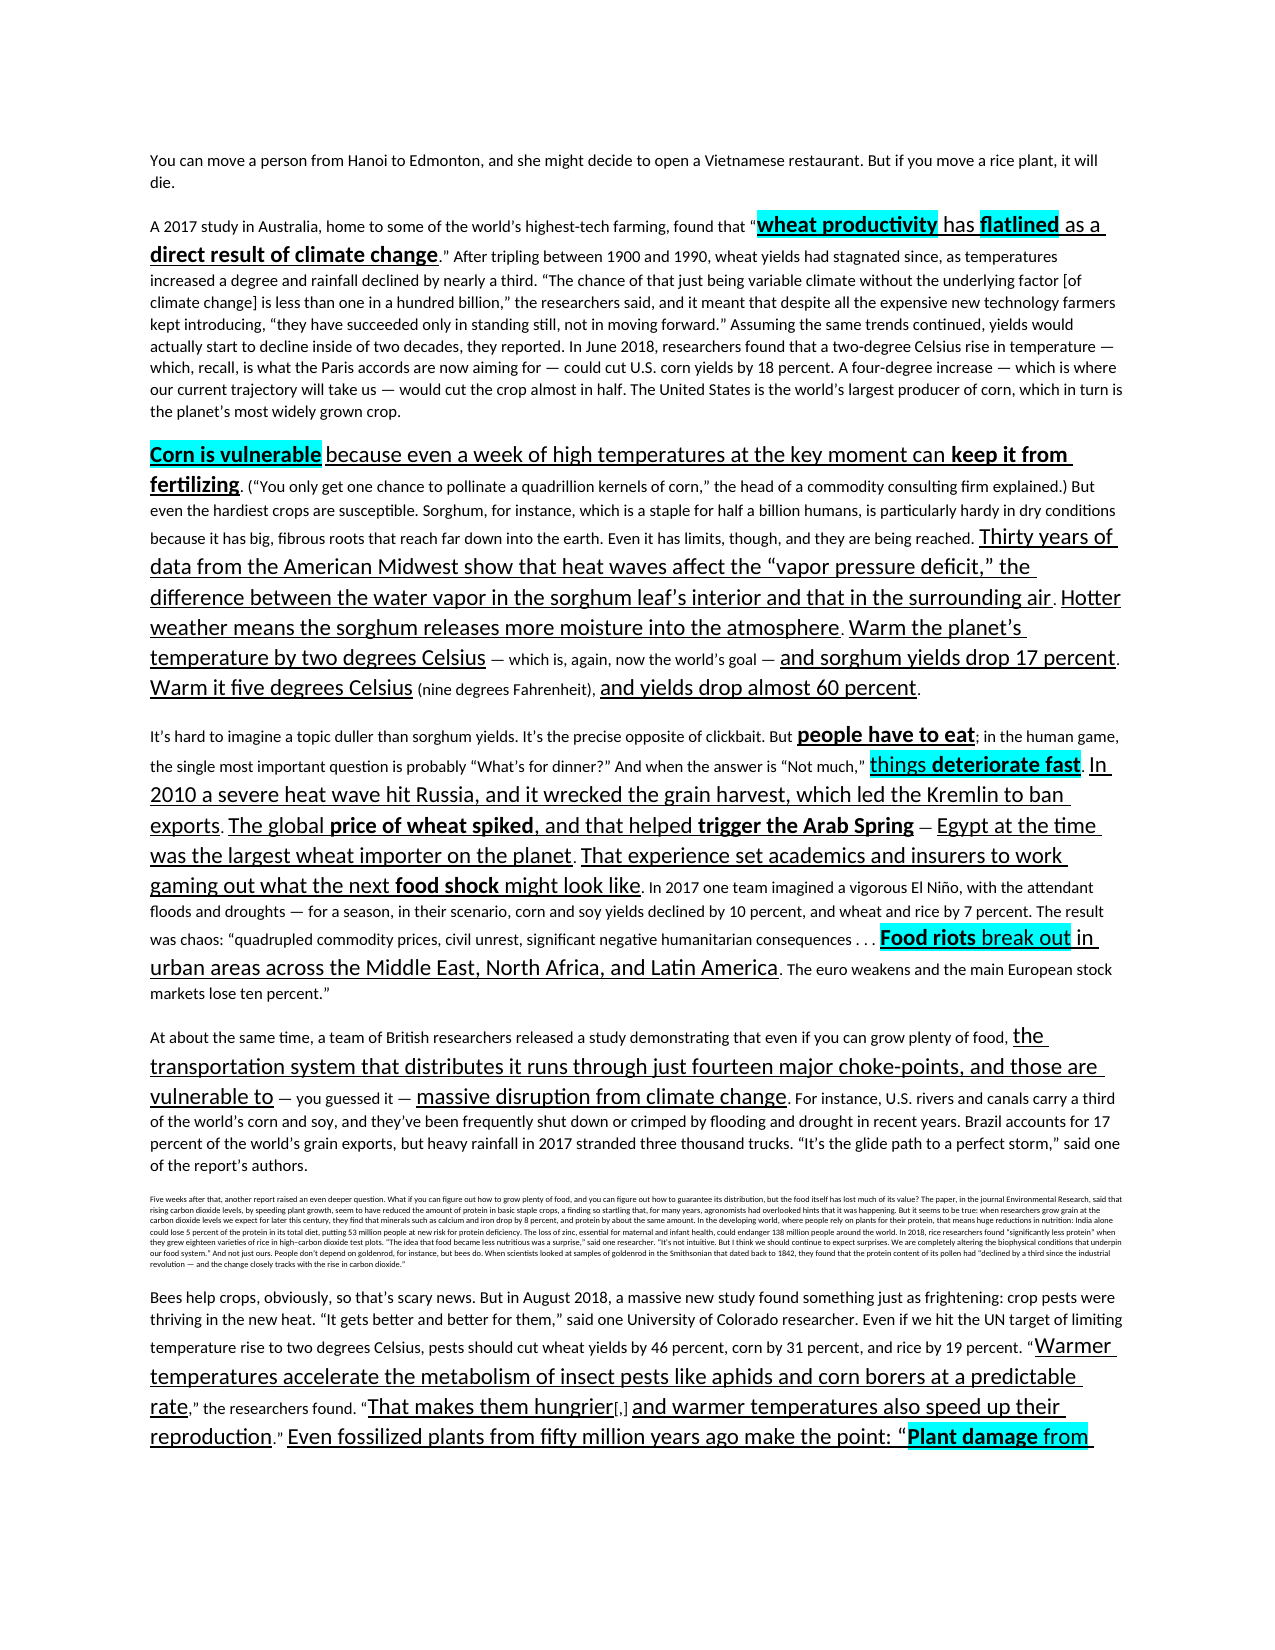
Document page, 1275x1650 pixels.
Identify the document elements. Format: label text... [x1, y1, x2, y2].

text It’s hard to imagine a topic duller than sorghum yields. It’s the precise opposite of clickbait. But people have to eat; in the human game, the single most important question is probably “What’s for dinner?” And when the answer is “Not much,” things deteriorate fast. In 2010 a severe heat wave hit Russia, and it wrecked the grain harvest, which led the Kremlin to ban exports. The global price of wheat spiked, and that helped trigger the Arab Spring — Egypt at the time was the largest wheat importer on the planet. That experience set academics and insurers to work gaming out what the next food shock might look like. In 2017 one team imagined a vigorous El Niño, with the attendant floods and droughts — for a season, in their scenario, corn and soy yields declined by 10 percent, and wheat and rice by 7 percent. The result was chaos: “quadrupled commodity prices, civil unrest, significant negative humanitarian consequences . . . Food riots break out in urban areas across the Middle East, North Africa, and Latin America. The euro weakens and the main European stock markets lose ten percent.” [150, 720, 1125, 1003]
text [150, 1287, 1125, 1450]
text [150, 150, 1125, 192]
text A 2017 study in Australia, home to some of the world’s highest-tech farming, found that “wheat productivity has flatlined as a direct result of climate change.” After tripling between 1900 and 1990, wheat yields had stagnated since, as temperatures increased a degree and rainfall declined by nearly a third. “The chance of that just being variable climate without the underlying factor [of climate change] is less than one in a hundred billion,” the researchers said, and it meant that despite all the expensive new technology farmers kept introducing, “they have succeeded only in standing still, not in moving forward.” Assuming the same trends continued, yields would actually start to decline inside of two decades, they reported. In June 2018, researchers found that a two-degree Celsius rise in temperature — which, recall, is what the Paris accords are now aiming for — could cut U.S. corn yields by 18 percent. A four-degree increase — which is where our current trajectory will take us — would cut the crop almost in half. The United States is the world’s largest producer of corn, which in turn is the planet’s most widely grown crop. [150, 210, 1125, 422]
text At about the same time, a team of British researchers released a study demonstrating that even if you can grow plenty of food, the transportation system that distributes it runs through just fourteen major choke-points, and those are vulnerable to — you guessed it — massive disruption from climate change. For instance, U.S. rivers and canals carry a third of the world’s corn and soy, and they’ve been frequently shut down or crimped by flooding and drought in recent years. Brazil accounts for 17 percent of the world’s grain exports, but heavy rainfall in 2017 stranded three thousand trucks. “It’s the glide path to a perfect storm,” said one of the report’s authors. [150, 1022, 1125, 1176]
text Corn is vulnerable because even a week of high temperatures at the key moment can keep it from fertilizing. (“You only get one chance to pollinate a quadrillion kernels of corn,” the head of a commodity consulting firm explained.) But even the hardiest crops are susceptible. Sorghum, for instance, which is a staple for half a billion humans, is particularly hardy in dry conditions because it has big, fibrous roots that reach far down into the earth. Even it has limits, though, and they are being reached. Thirty years of data from the American Midwest show that heat waves affect the “vapor pressure deficit,” the difference between the water vapor in the sorghum leaf’s interior and that in the surrounding air. Hotter weather means the sorghum releases more moisture into the atmosphere. Warm the planet’s temperature by two degrees Celsius — which is, again, now the world’s goal — and sorghum yields drop 17 percent. Warm it five degrees Celsius (nine degrees Fahrenheit), and yields drop almost 60 percent. [150, 440, 1125, 701]
